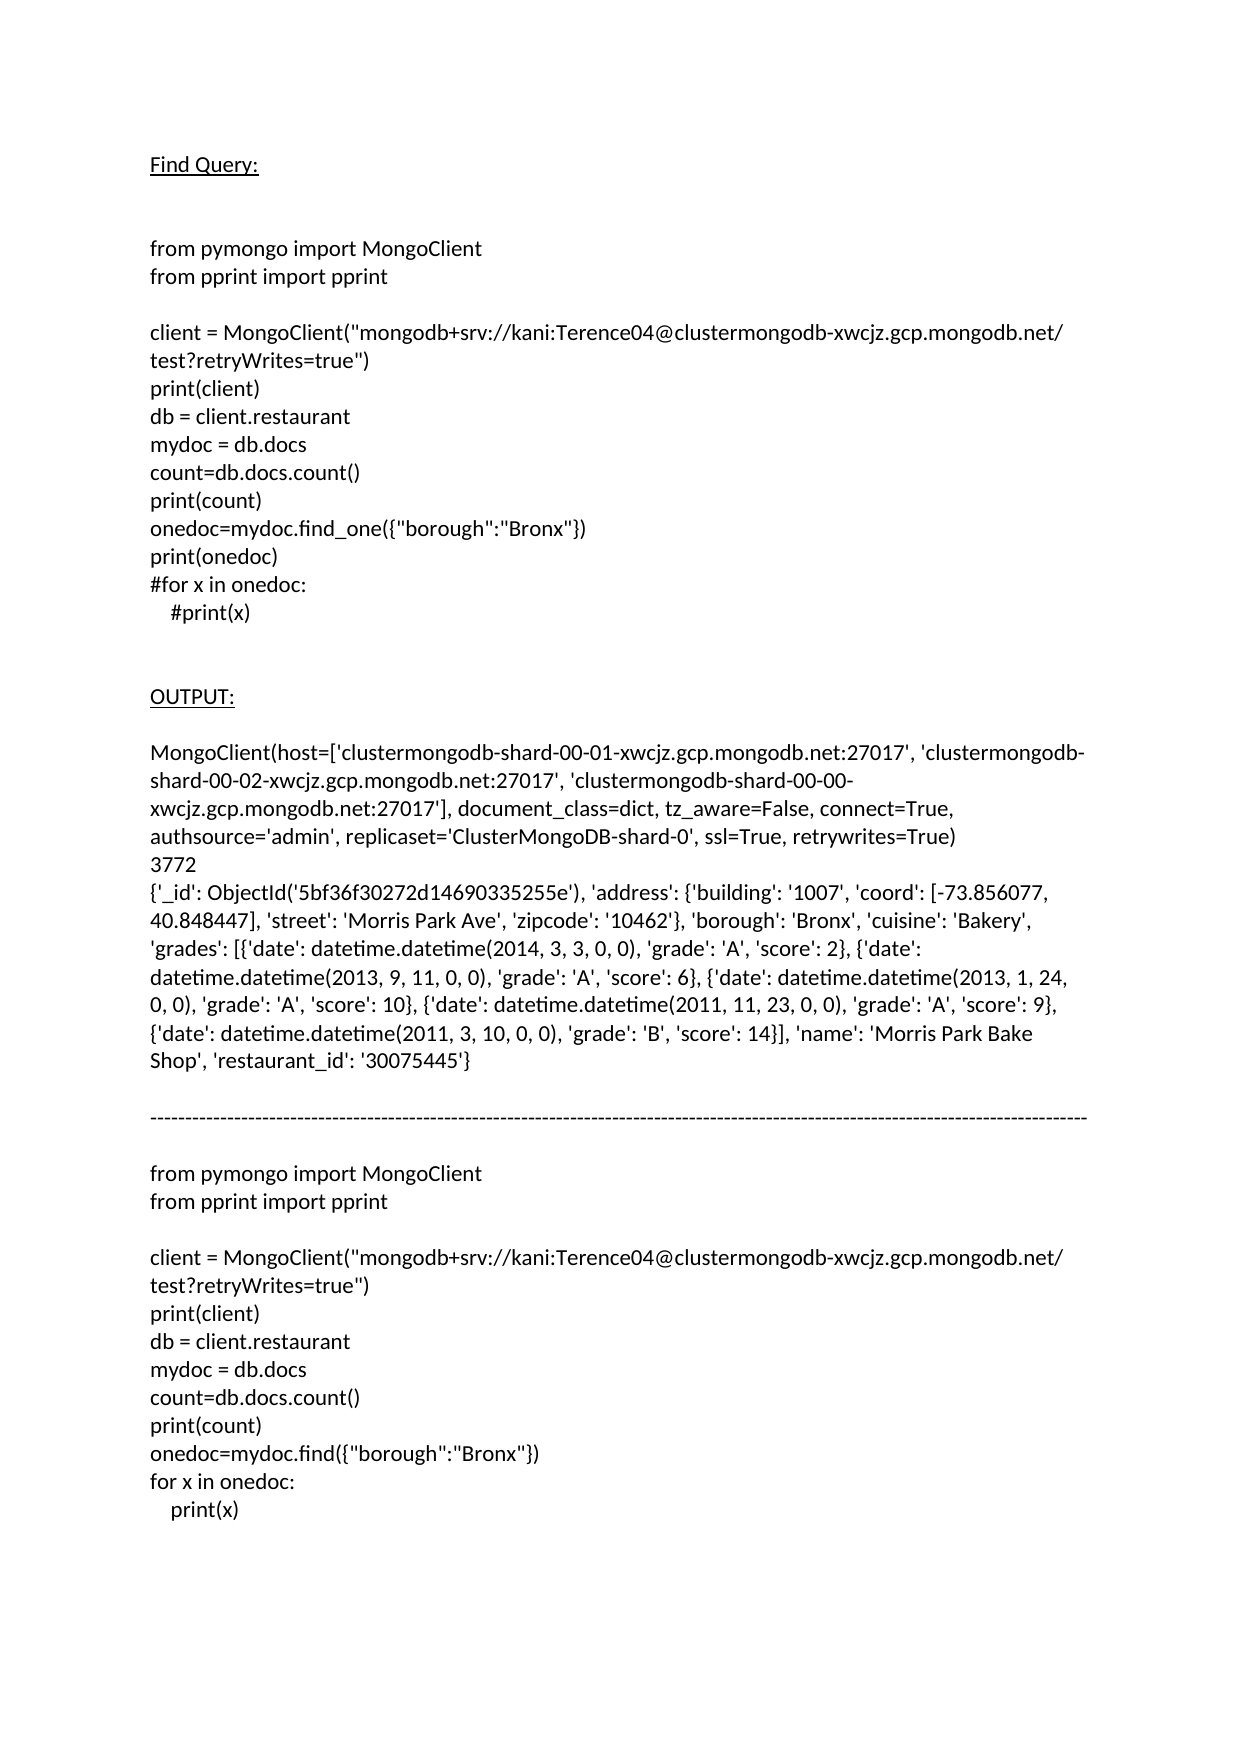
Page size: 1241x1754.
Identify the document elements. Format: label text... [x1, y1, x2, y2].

text -------------------------------------------------------------------------------------------------------------------------------------- [150, 1103, 1090, 1131]
text mydoc = db.docs [150, 430, 1090, 458]
text 3772 [150, 851, 1090, 878]
text db = client.restaurant [150, 402, 1090, 430]
text #for x in onedoc: [150, 570, 1090, 598]
text print(client) [150, 1299, 1090, 1327]
text print(client) [150, 374, 1090, 402]
text MongoClient(host=['clustermongodb-shard-00-01-xwcjz.gcp.mongodb.net:27017', 'clustermongodb-shard-00-02-xwcjz.gcp.mongodb.net:27017', 'clustermongodb-shard-00-00-xwcjz.gcp.mongodb.net:27017'], document_class=dict, tz_aware=False, connect=True, authsource='admin', replicaset='ClusterMongoDB-shard-0', ssl=True, retrywrites=True) [150, 738, 1090, 851]
text from pymongo import MongoClient [150, 1159, 1090, 1187]
text print(count) [150, 1411, 1090, 1439]
text print(onedoc) [150, 542, 1090, 570]
text count=db.docs.count() [150, 1383, 1090, 1411]
text mydoc = db.docs [150, 1355, 1090, 1383]
text for x in onedoc: [150, 1467, 1090, 1495]
text db = client.restaurant [150, 1327, 1090, 1355]
text onedoc=mydoc.find_one({"borough":"Bronx"}) [150, 514, 1090, 542]
text OUTPUT: [150, 682, 1090, 710]
text {'_id': ObjectId('5bf36f30272d14690335255e'), 'address': {'building': '1007', 'coord': [-73.856077, 40.848447], 'street': 'Morris Park Ave', 'zipcode': '10462'}, 'borough': 'Bronx', 'cuisine': 'Bakery', 'grades': [{'date': datetime.datetime(2014, 3, 3, 0, 0), 'grade': 'A', 'score': 2}, {'date': datetime.datetime(2013, 9, 11, 0, 0), 'grade': 'A', 'score': 6}, {'date': datetime.datetime(2013, 1, 24, 0, 0), 'grade': 'A', 'score': 10}, {'date': datetime.datetime(2011, 11, 23, 0, 0), 'grade': 'A', 'score': 9}, {'date': datetime.datetime(2011, 3, 10, 0, 0), 'grade': 'B', 'score': 14}], 'name': 'Morris Park Bake Shop', 'restaurant_id': '30075445'} [150, 878, 1090, 1075]
text Find Query: [150, 150, 1090, 178]
text from pymongo import MongoClient [150, 234, 1090, 262]
text count=db.docs.count() [150, 458, 1090, 486]
text onedoc=mydoc.find({"borough":"Bronx"}) [150, 1439, 1090, 1467]
text client = MongoClient("mongodb+srv://kani:Terence04@clustermongodb-xwcjz.gcp.mongodb.net/test?retryWrites=true") [150, 318, 1090, 374]
text from pprint import pprint [150, 262, 1090, 290]
text print(count) [150, 486, 1090, 514]
text from pprint import pprint [150, 1187, 1090, 1215]
text print(x) [150, 1495, 1090, 1523]
text client = MongoClient("mongodb+srv://kani:Terence04@clustermongodb-xwcjz.gcp.mongodb.net/test?retryWrites=true") [150, 1243, 1090, 1299]
text #print(x) [150, 598, 1090, 626]
